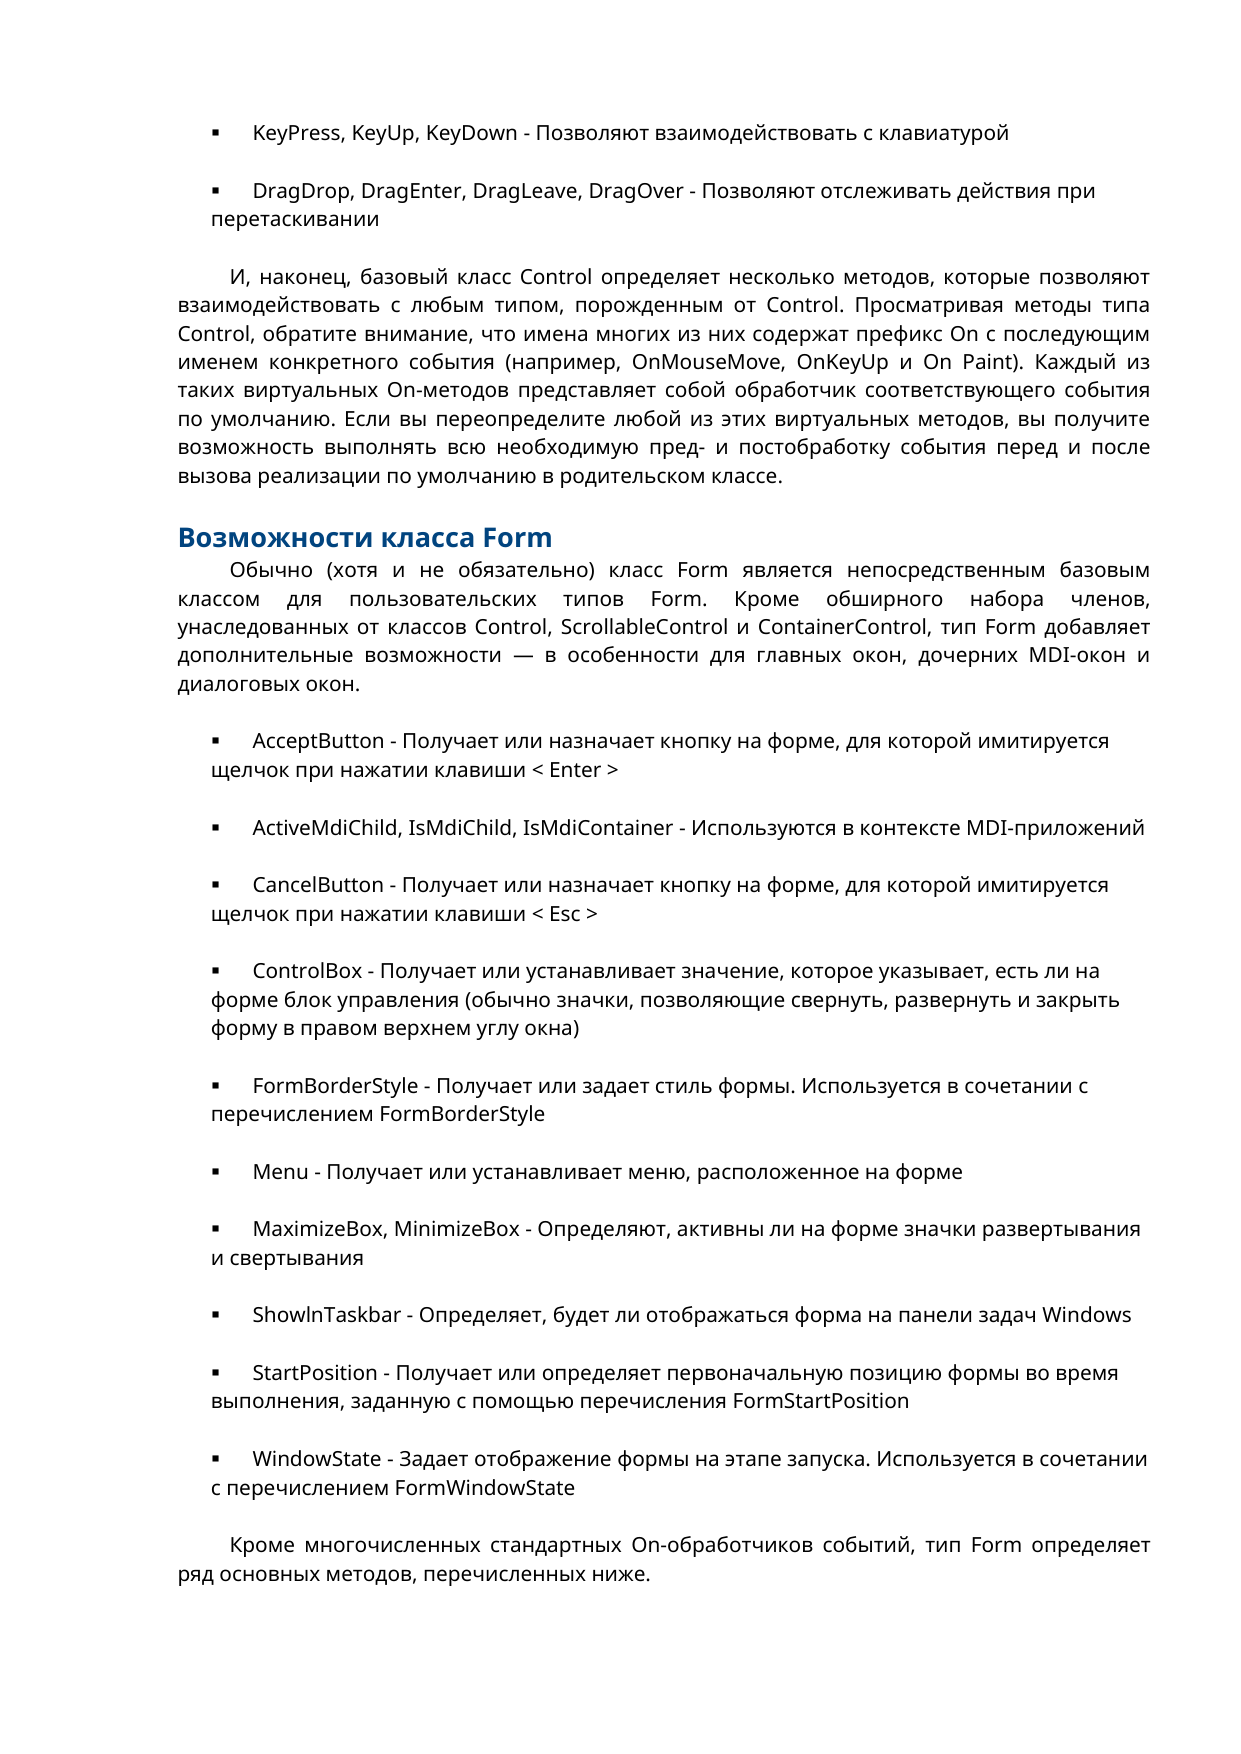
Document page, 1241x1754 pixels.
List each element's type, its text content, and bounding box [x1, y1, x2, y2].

list AcceptButton - Получает или назначает кнопку на форме, для которой имитируется щелчок при нажатии клавиши < Enter > [211, 727, 1152, 783]
list ControlBox - Получает или устанавливает значение, которое указывает, есть ли на форме блок управления (обычно значки, позволяющие свернуть, развернуть и закрыть форму в правом верхнем углу окна) [211, 956, 1152, 1042]
list WindowState - Задает отображение формы на этапе запуска. Используется в сочетании с перечислением FormWindowState [211, 1444, 1152, 1501]
list ActiveMdiChild, IsMdiChild, IsMdiContainer - Используются в контексте MDI-приложений [211, 813, 1152, 841]
list KeyPress, KeyUp, KeyDown - Позволяют взаимодействовать с клавиатурой [211, 118, 1152, 147]
text Обычно (хотя и не обязательно) класс Form является непосредственным базовым классом для пользовательских типов Form. Кроме обширного набора членов, унаследованных от классов Control, ScrollableControl и ContainerControl, тип Form добавляет дополнительные возможности — в особенности для главных окон, дочерних MDI-окон и диалоговых окон. [177, 555, 1152, 697]
list Menu - Получает или устанавливает меню, расположенное на форме [211, 1157, 1152, 1185]
list StartPosition - Получает или определяет первоначальную позицию формы во время выполнения, заданную с помощью перечисления FormStartPosition [211, 1358, 1152, 1415]
text И, наконец, базовый класс Control определяет несколько методов, которые позволяют взаимодействовать с любым типом, порожденным от Control. Просматривая методы типа Control, обратите внимание, что имена многих из них содержат префикс On с последующим именем конкретного события (например, OnMouseMove, OnKeyUp и On Paint). Каждый из таких виртуальных On-методов представляет собой обработчик соответствующего события по умолчанию. Если вы переопределите любой из этих виртуальных методов, вы получите возможность выполнять всю необходимую пред- и постобработку события перед и после вызова реализации по умолчанию в родительском классе. [177, 262, 1152, 489]
text Возможности класса Form [177, 518, 1152, 555]
list DragDrop, DragEnter, DragLeave, DragOver - Позволяют отслеживать действия при перетаскивании [211, 176, 1152, 233]
list ShowlnTaskbar - Определяет, будет ли отображаться форма на панели задач Windows [211, 1301, 1152, 1329]
text Кроме многочисленных стандартных On-обработчиков событий, тип Form определяет ряд основных методов, перечисленных ниже. [177, 1530, 1152, 1587]
list FormBorderStyle - Получает или задает стиль формы. Используется в сочетании с перечислением FormBorderStyle [211, 1071, 1152, 1128]
list CancelButton - Получает или назначает кнопку на форме, для которой имитируется щелчок при нажатии клавиши < Esc > [211, 870, 1152, 927]
list MaximizeBox, MinimizeBox - Определяют, активны ли на форме значки развертывания и свертывания [211, 1214, 1152, 1271]
